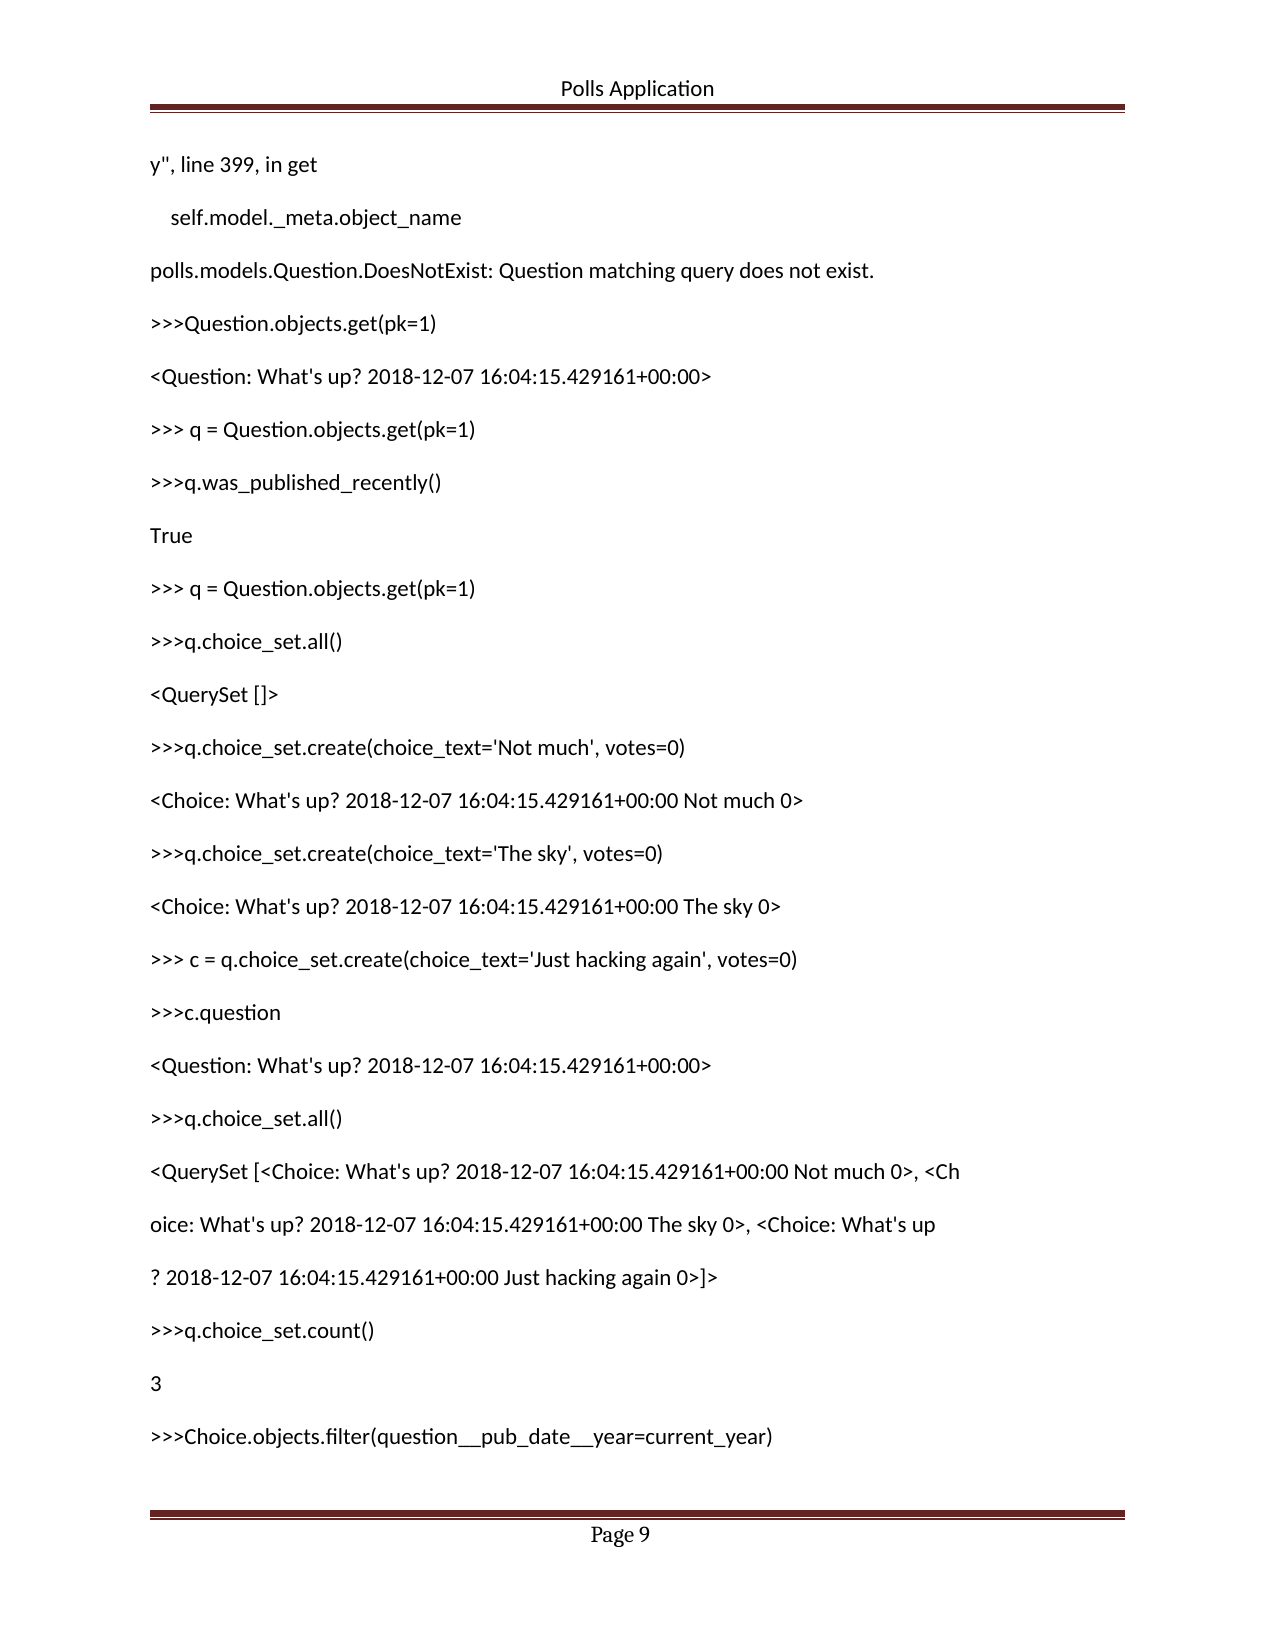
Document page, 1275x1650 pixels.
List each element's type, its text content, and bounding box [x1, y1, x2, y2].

text >>>q.choice_set.all() [150, 1104, 1125, 1132]
text self.model._meta.object_name [150, 203, 1125, 231]
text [150, 1210, 1125, 1238]
text True [150, 521, 1125, 549]
text >>>q.choice_set.count() [150, 1316, 1125, 1344]
text <Choice: What's up? 2018-12-07 16:04:15.429161+00:00 Not much 0> [150, 786, 1125, 814]
text >>> q = Question.objects.get(pk=1) [150, 415, 1125, 443]
text <QuerySet [<Choice: What's up? 2018-12-07 16:04:15.429161+00:00 Not much 0>, <Ch [150, 1157, 1125, 1185]
text polls.models.Question.DoesNotExist: Question matching query does not exist. [150, 256, 1125, 284]
text >>>q.choice_set.create(choice_text='Not much', votes=0) [150, 733, 1125, 761]
text ? 2018-12-07 16:04:15.429161+00:00 Just hacking again 0>]> [150, 1263, 1125, 1291]
text >>>Question.objects.get(pk=1) [150, 309, 1125, 337]
text <Choice: What's up? 2018-12-07 16:04:15.429161+00:00 The sky 0> [150, 892, 1125, 920]
text <Question: What's up? 2018-12-07 16:04:15.429161+00:00> [150, 362, 1125, 390]
text 3 [150, 1369, 1125, 1397]
text >>>Choice.objects.filter(question__pub_date__year=current_year) [150, 1422, 1125, 1451]
text >>>q.choice_set.create(choice_text='The sky', votes=0) [150, 839, 1125, 867]
text >>>q.choice_set.all() [150, 627, 1125, 655]
text >>>c.question [150, 998, 1125, 1026]
text >>> c = q.choice_set.create(choice_text='Just hacking again', votes=0) [150, 945, 1125, 973]
text <QuerySet []> [150, 680, 1125, 708]
text >>> q = Question.objects.get(pk=1) [150, 574, 1125, 602]
text >>>q.was_published_recently() [150, 468, 1125, 496]
text <Question: What's up? 2018-12-07 16:04:15.429161+00:00> [150, 1051, 1125, 1079]
text y", line 399, in get [150, 150, 1125, 178]
